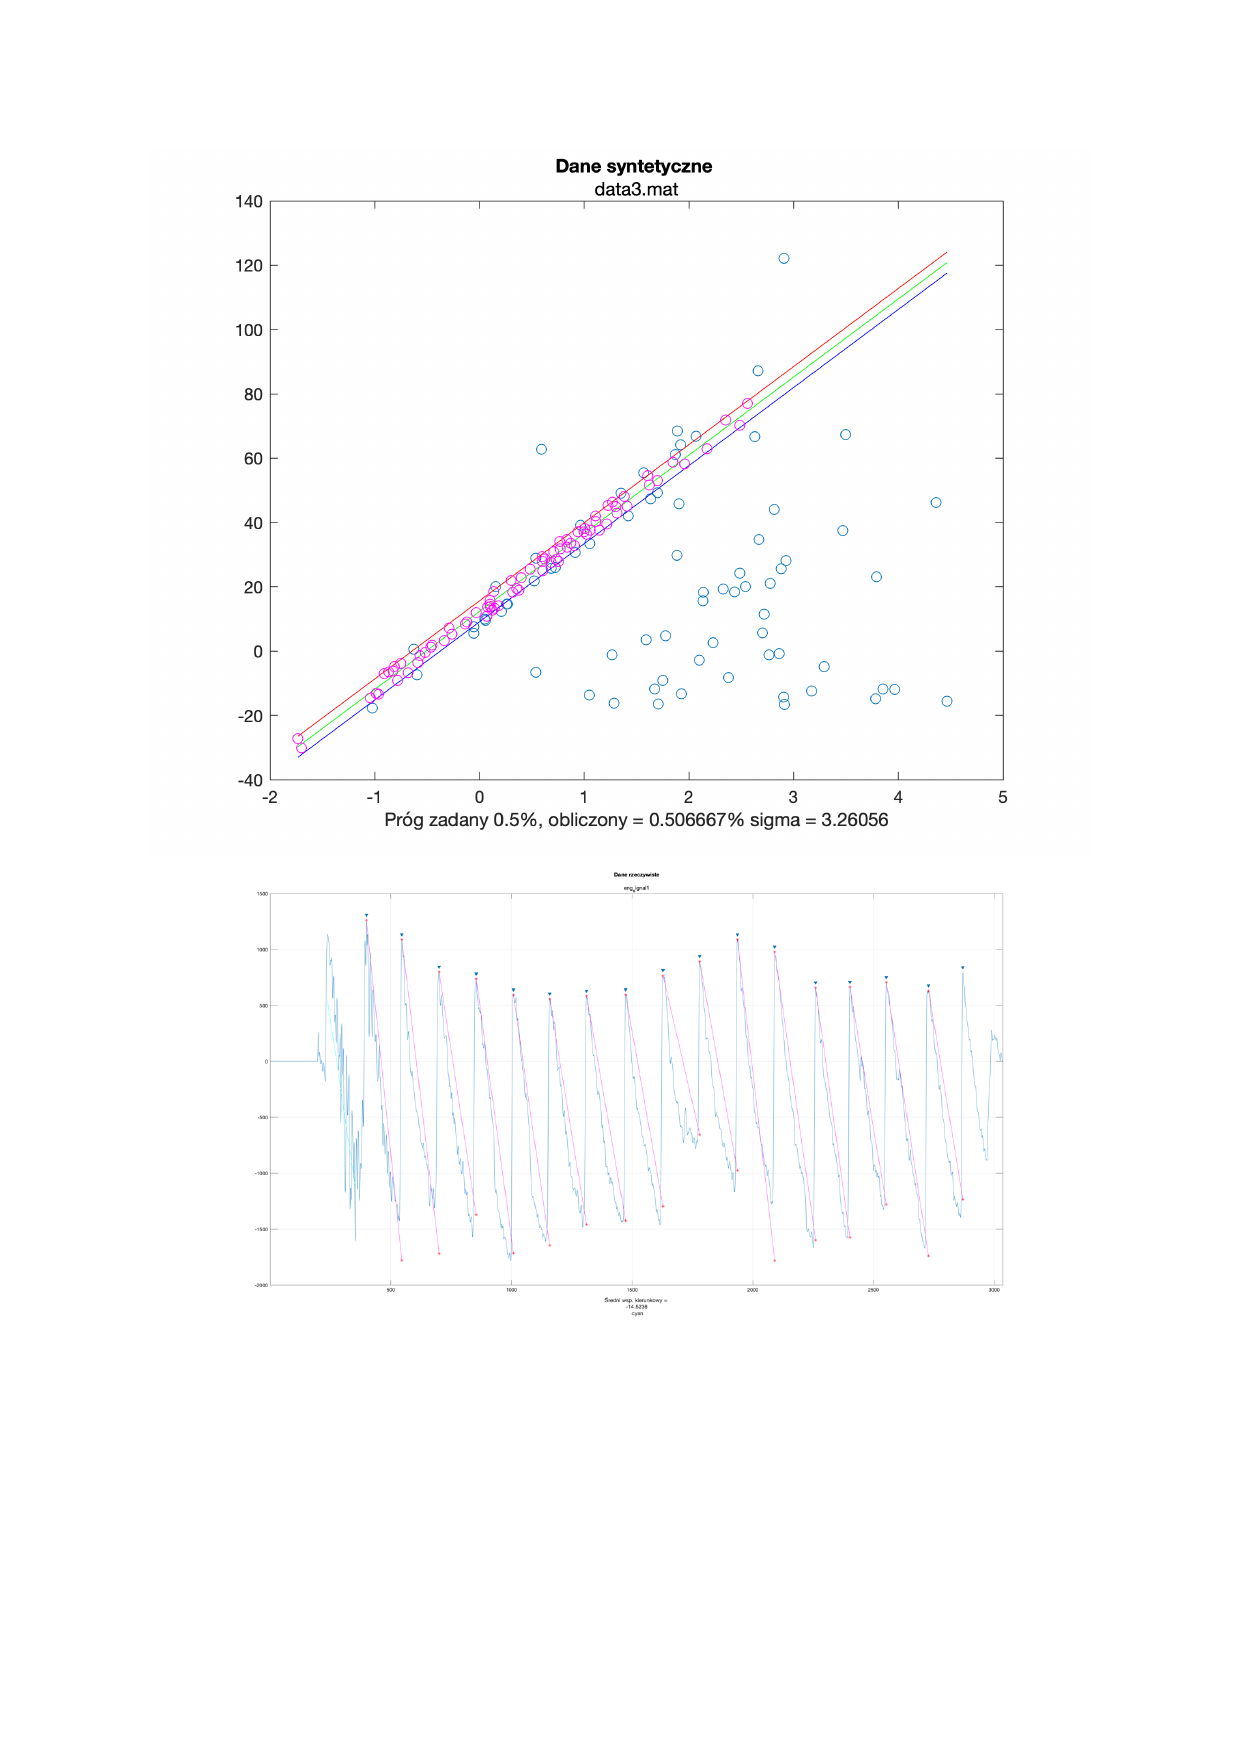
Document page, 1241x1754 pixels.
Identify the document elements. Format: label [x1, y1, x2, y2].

picture [147, 147, 1093, 1338]
